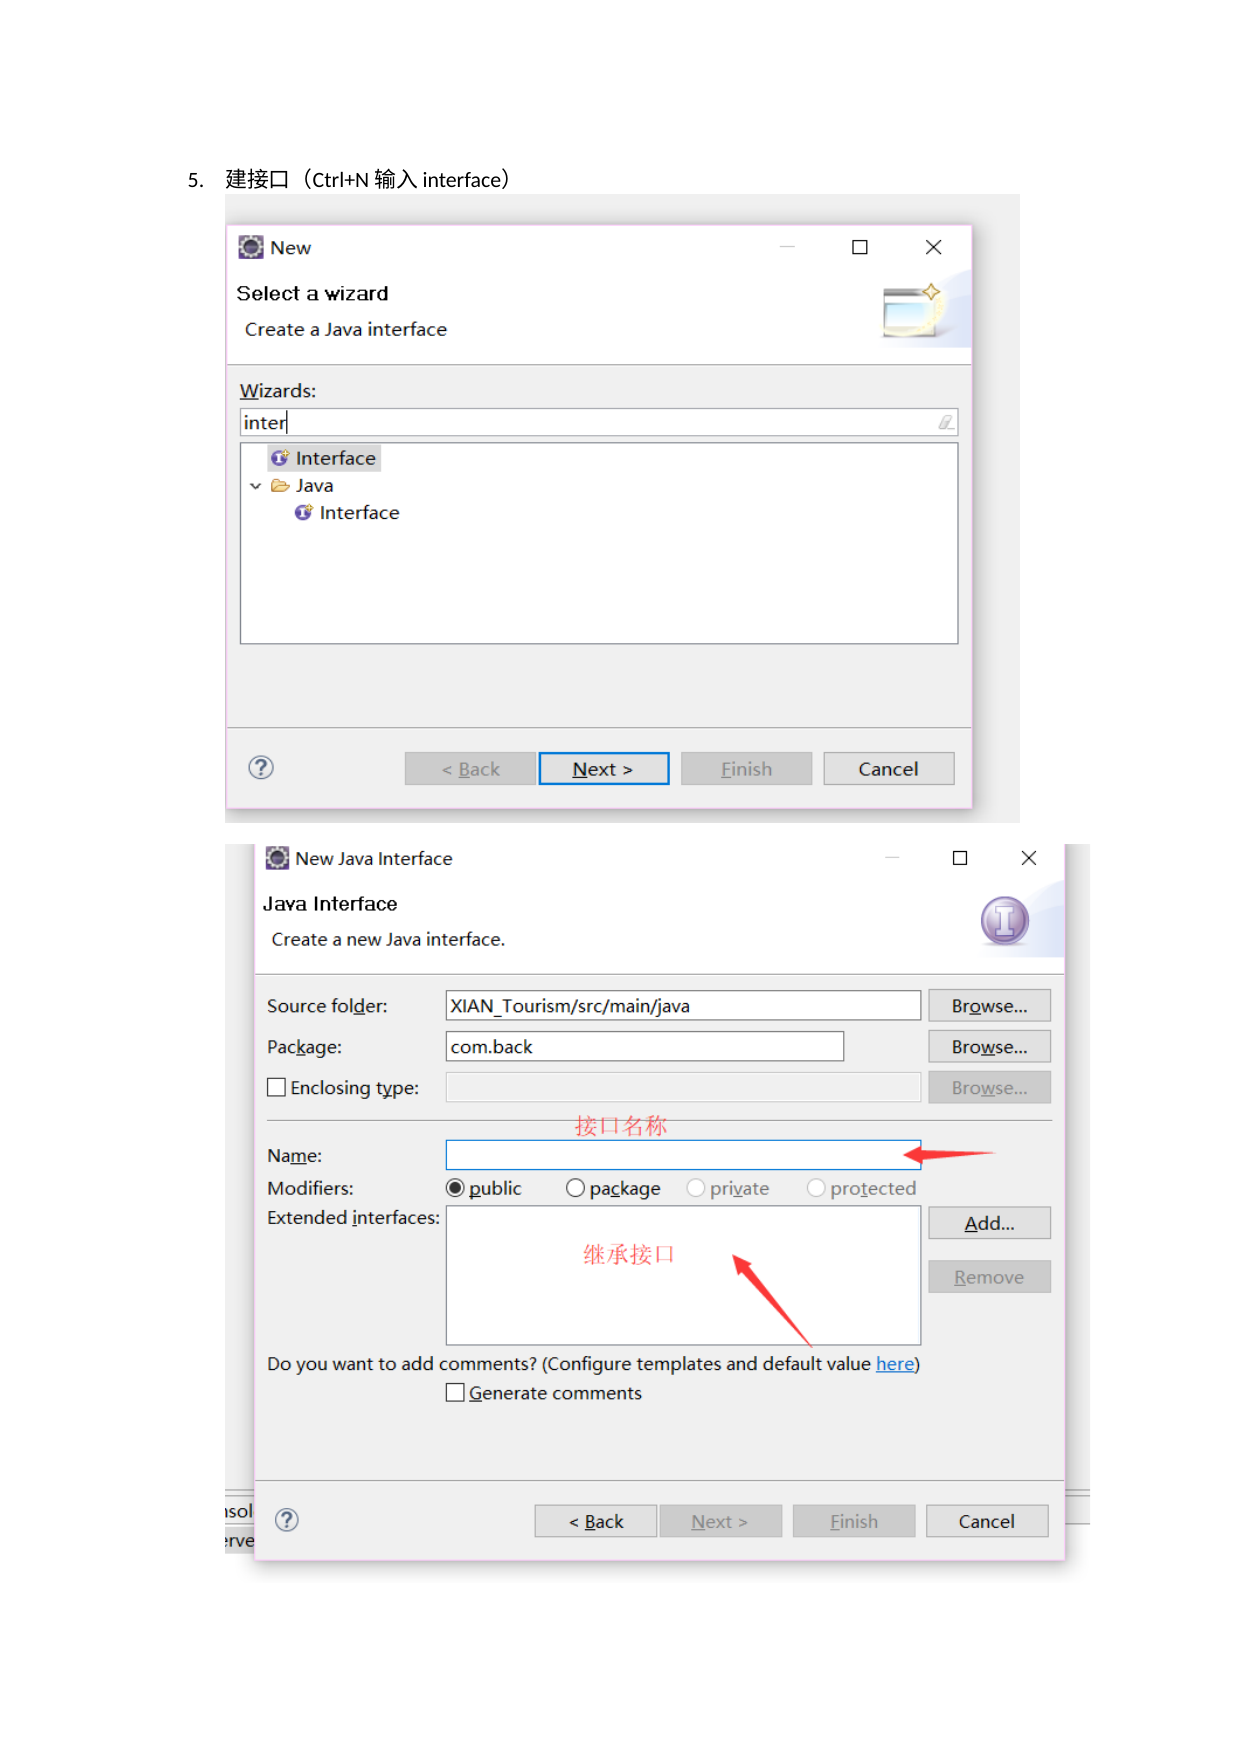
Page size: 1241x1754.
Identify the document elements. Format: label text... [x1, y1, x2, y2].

picture [225, 194, 1020, 823]
list 建接口（Ctrl+N 输入interface） [187, 162, 1053, 194]
picture [225, 844, 1091, 1583]
